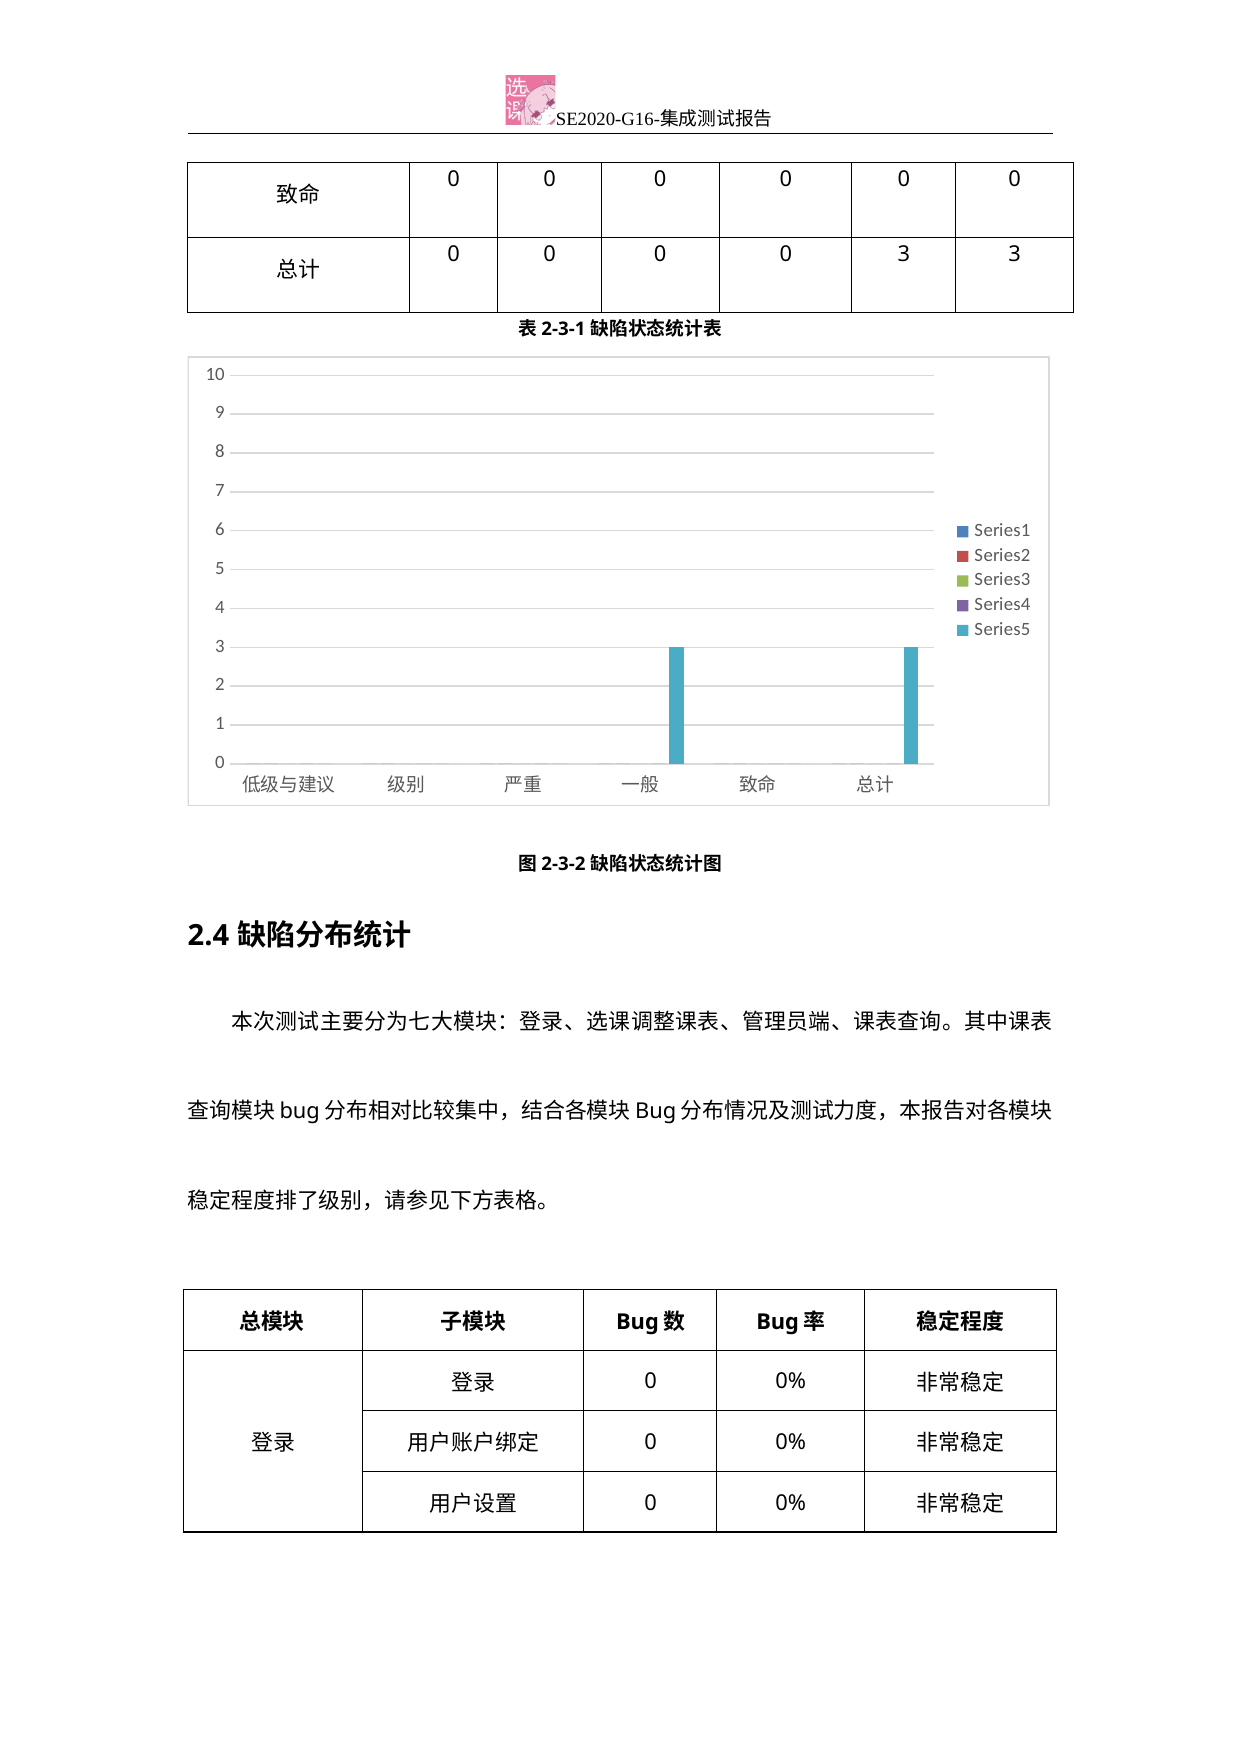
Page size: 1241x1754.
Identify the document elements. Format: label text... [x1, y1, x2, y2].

table_cell 0 [956, 163, 1073, 237]
text 本次测试主要分为七大模块：登录、选课调整课表、管理员端、课表查询。其中课表查询模块bug分布相对比较集中，结合各模块Bug分布情况及测试力度，本报告对各模块稳定程度排了级别，请参见下方表格。 [187, 990, 1053, 1228]
table_cell 0% [717, 1411, 864, 1471]
table_cell 总计 [188, 238, 409, 312]
table_cell 0 [720, 238, 851, 312]
table_cell 0 [584, 1411, 716, 1471]
text 表2-3-1 缺陷状态统计表 [187, 313, 1053, 343]
table_cell 0% [717, 1472, 864, 1531]
table_cell 0 [602, 163, 719, 237]
subtitle 2.4 缺陷分布统计 [187, 903, 1053, 963]
table_cell 非常稳定 [865, 1411, 1056, 1471]
table_cell 致命 [188, 163, 409, 237]
table_cell 0 [410, 163, 497, 237]
table_cell 非常稳定 [865, 1351, 1056, 1410]
table_cell 登录 [363, 1351, 583, 1410]
table_header 总模块 [184, 1290, 362, 1349]
table_header 稳定程度 [865, 1290, 1056, 1349]
table_cell 0 [852, 163, 955, 237]
table_cell 0 [720, 163, 851, 237]
picture [505, 75, 556, 125]
table_cell 0 [584, 1351, 716, 1410]
table_cell 0 [584, 1472, 716, 1531]
table_cell 用户设置 [363, 1472, 583, 1531]
table_cell 3 [956, 238, 1073, 312]
table_header Bug率 [717, 1290, 864, 1349]
table_cell 非常稳定 [865, 1472, 1056, 1531]
text 图2-3-2 缺陷状态统计图 [187, 847, 1053, 877]
table_cell 用户账户绑定 [363, 1411, 583, 1471]
table_cell 0 [602, 238, 719, 312]
table_cell 登录 [184, 1351, 362, 1531]
table_cell 0% [717, 1351, 864, 1410]
table_header 子模块 [363, 1290, 583, 1349]
table_cell 0 [498, 238, 601, 312]
table_header Bug数 [584, 1290, 716, 1349]
table_cell 3 [852, 238, 955, 312]
table_cell 0 [498, 163, 601, 237]
table_cell 0 [410, 238, 497, 312]
